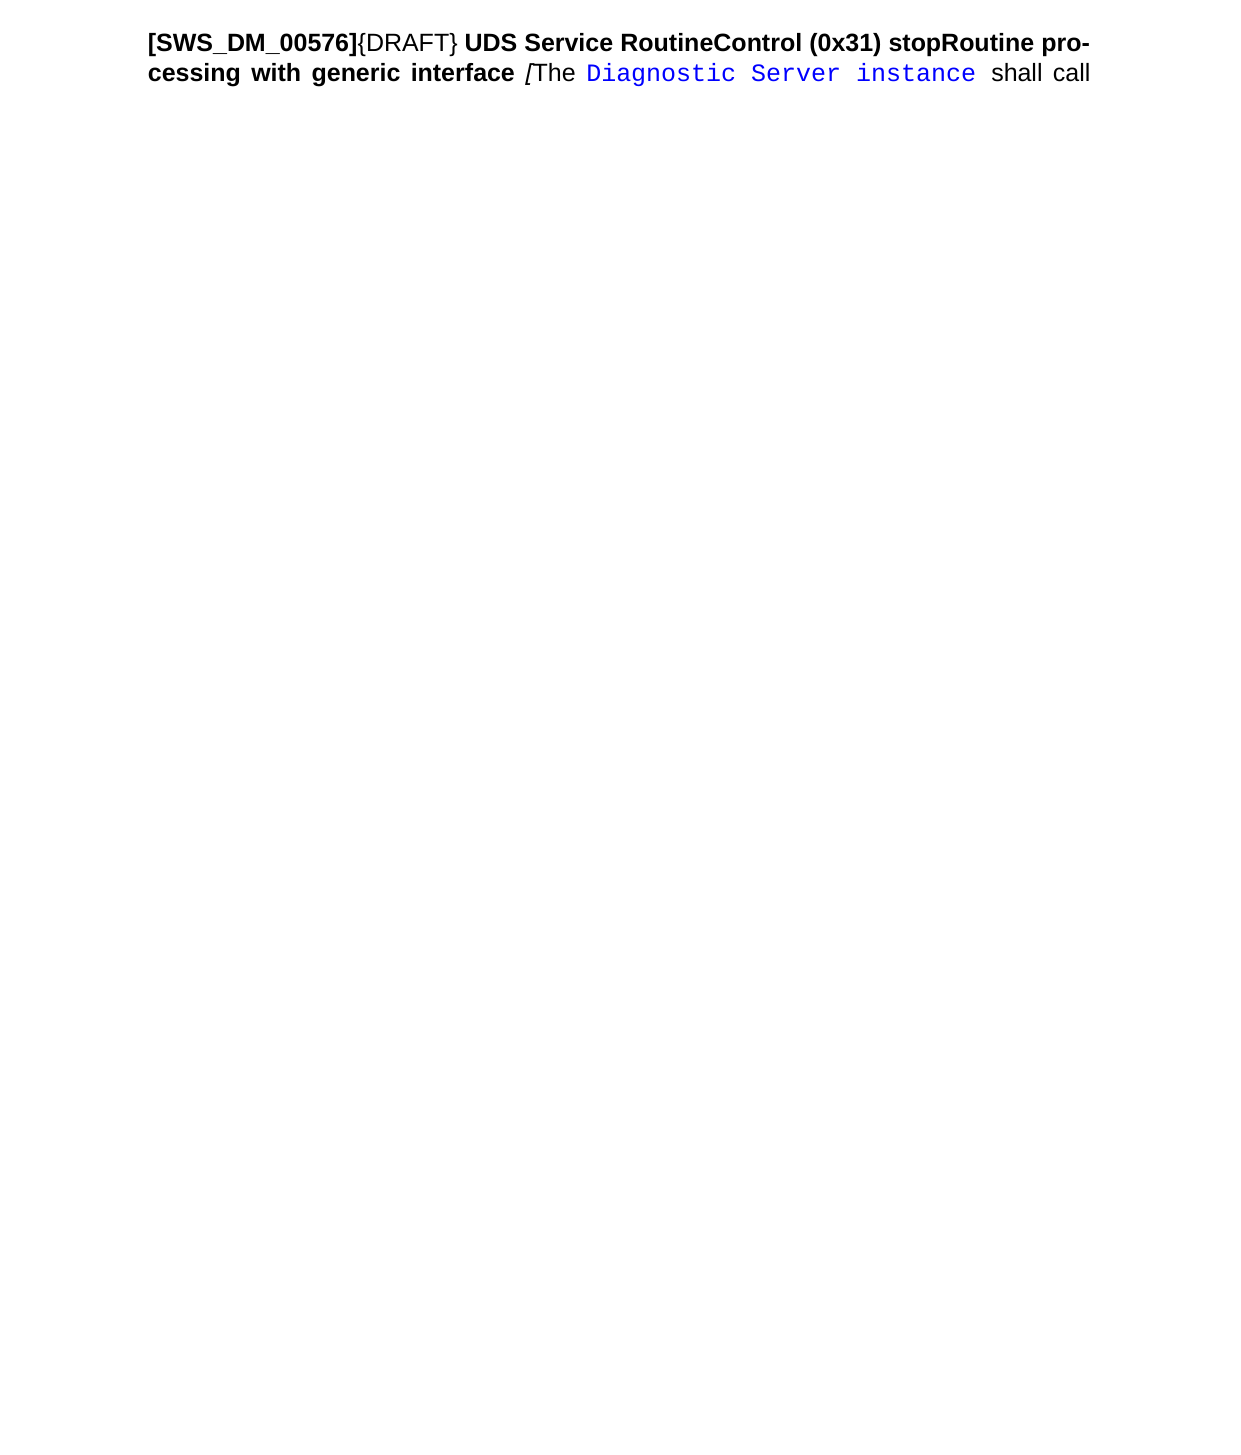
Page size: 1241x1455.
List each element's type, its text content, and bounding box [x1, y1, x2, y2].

text [SWS_DM_00576]{DRAFT} UDS Service RoutineControl (0x31) stopRoutine pro- cessing with generic interface [The Diagnostic Server instance shall call [148, 29, 1148, 89]
